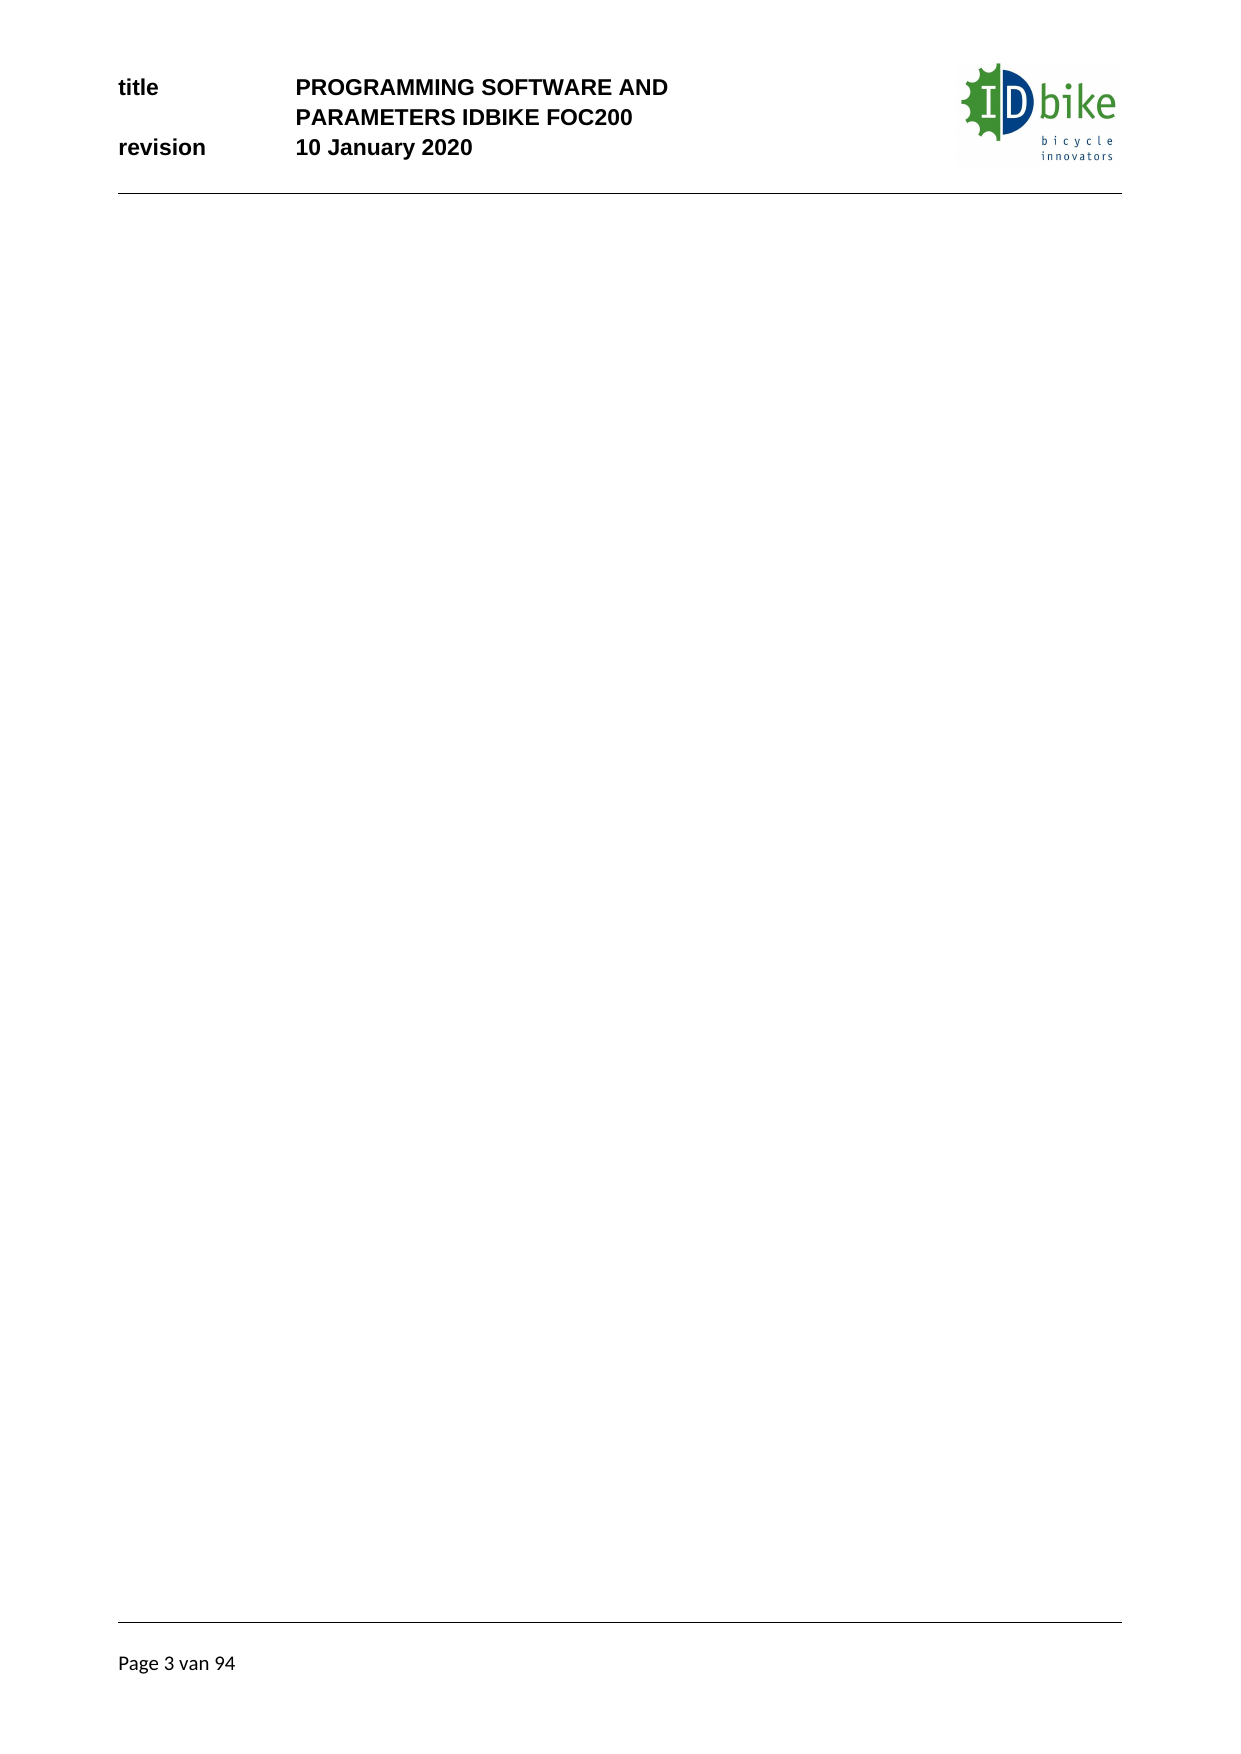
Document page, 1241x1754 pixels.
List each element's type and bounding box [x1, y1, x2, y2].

picture [956, 59, 1123, 167]
